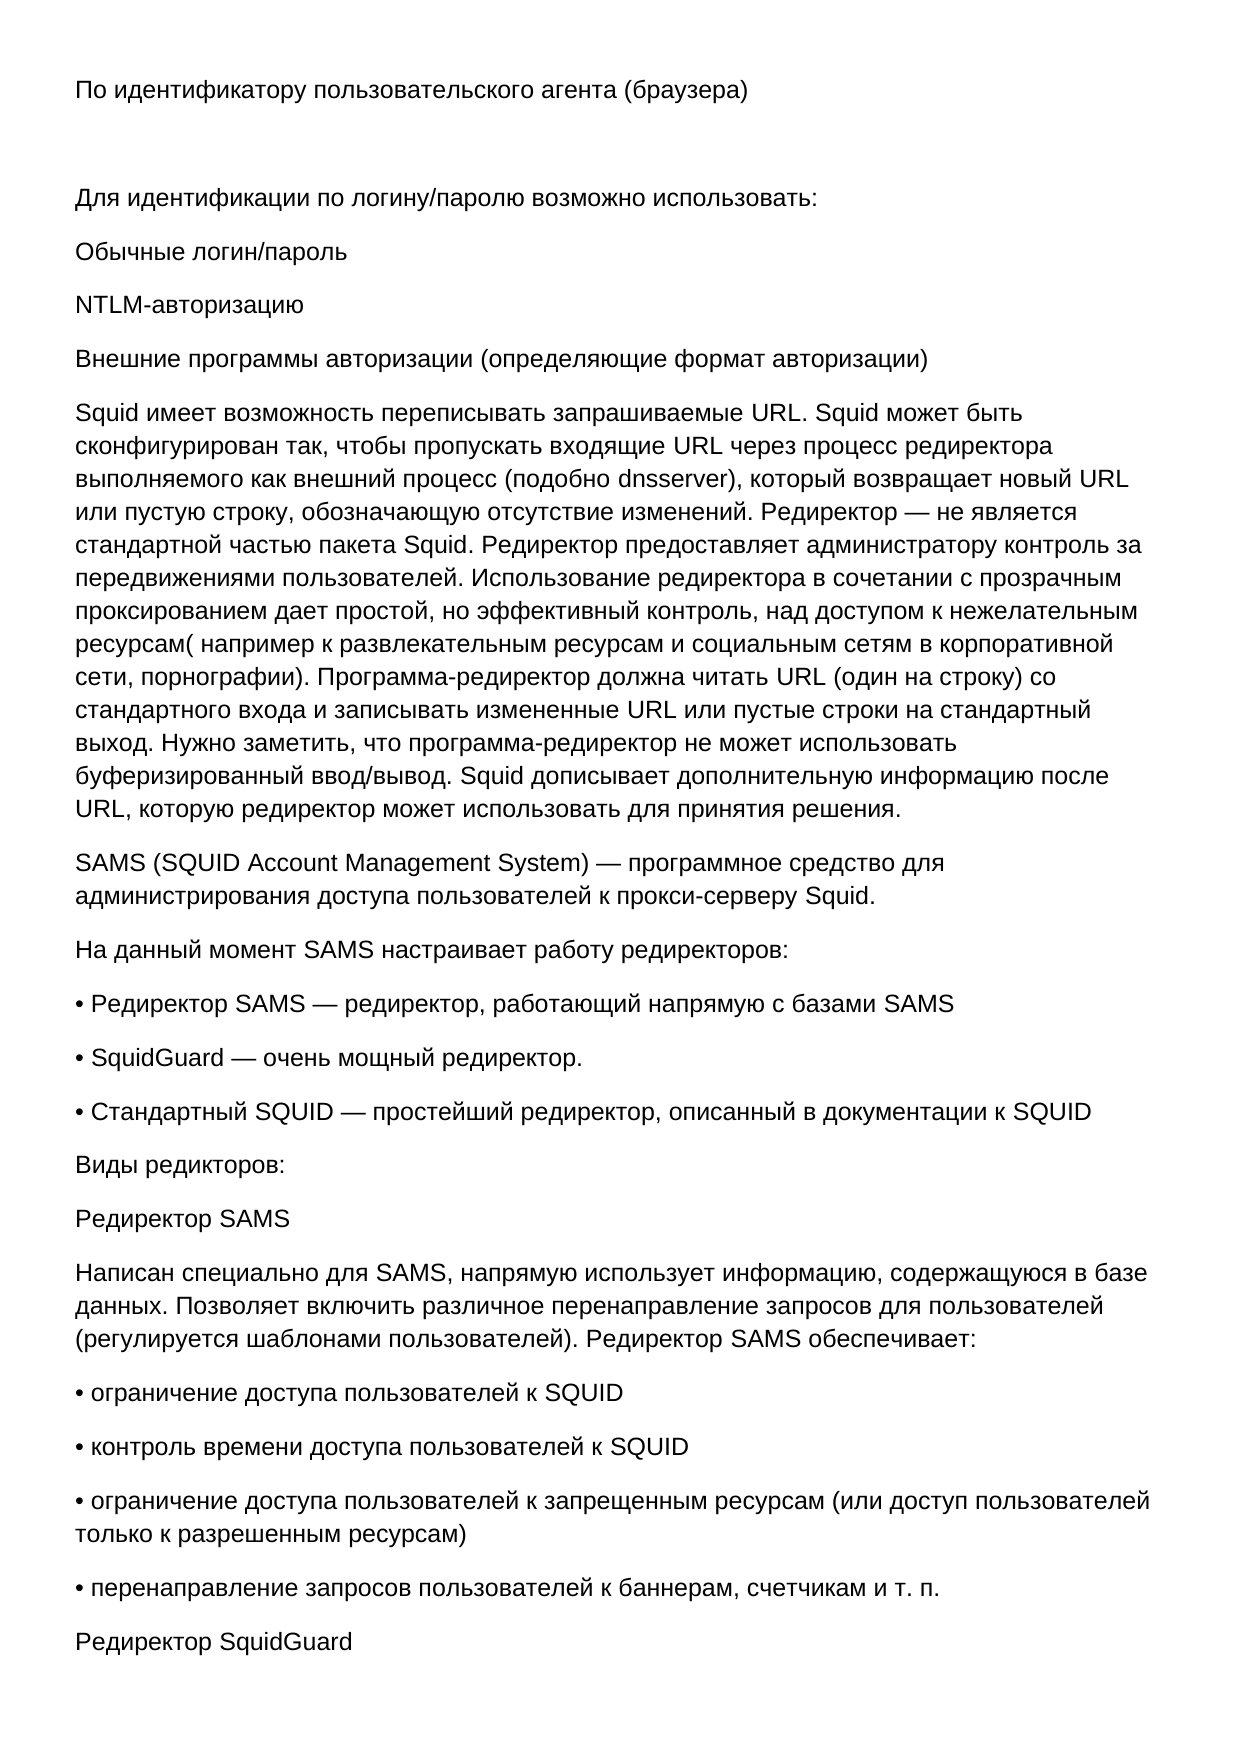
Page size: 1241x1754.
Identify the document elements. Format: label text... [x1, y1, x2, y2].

text • ограничение доступа пользователей к запрещенным ресурсам (или доступ пользователей только к разрешенным ресурсам) [75, 1486, 1165, 1548]
text SAMS (SQUID Account Management System) — программное средство для администрирования доступа пользователей к прокси-серверу Squid. [75, 848, 1165, 910]
text На данный момент SAMS настраивает работу редиректоров: [75, 935, 1165, 964]
text Редиректор SAMS [75, 1204, 1165, 1233]
text Для идентификации по логину/паролю возможно использовать: [75, 183, 1165, 211]
text • ограничение доступа пользователей к SQUID [75, 1378, 1165, 1407]
text Виды редикторов: [75, 1151, 1165, 1179]
text Внешние программы авторизации (определяющие формат авторизации) [75, 344, 1165, 373]
text Обычные логин/пароль [75, 237, 1165, 265]
text Редиректор SquidGuard [75, 1627, 1165, 1655]
text NTLM-авторизацию [75, 290, 1165, 319]
text • контроль времени доступа пользователей к SQUID [75, 1432, 1165, 1461]
text • перенаправление запросов пользователей к баннерам, счетчикам и т. п. [75, 1573, 1165, 1601]
text • Редиректор SAMS — редиректор, работающий напрямую с базами SAMS [75, 989, 1165, 1018]
text Squid имеет возможность переписывать запрашиваемые URL. Squid может быть сконфигурирован так, чтобы пропускать входящие URL через процесс редиректора выполняемого как внешний процесс (подобно dnsserver), который возвращает новый URL или пустую строку, обозначающую отсутствие изменений. Редиректор — не является стандартной частью пакета Squid. Редиректор предоставляет администратору контроль за передвижениями пользователей. Использование редиректора в сочетании с прозрачным проксированием дает простой, но эффективный контроль, над доступом к нежелательным ресурсам( например к развлекательным ресурсам и социальным сетям в корпоративной сети, порнографии). Программа-редиректор должна читать URL (один на строку) со стандартного входа и записывать измененные URL или пустые строки на стандартный выход. Нужно заметить, что программа-редиректор не может использовать буферизированный ввод/вывод. Squid дописывает дополнительную информацию после URL, которую редиректор может использовать для принятия решения. [75, 398, 1165, 823]
text • SquidGuard — очень мощный редиректор. [75, 1043, 1165, 1072]
text По идентификатору пользовательского агента (браузера) [75, 75, 1165, 104]
text • Стандартный SQUID — простейший редиректор, описанный в документации к SQUID [75, 1097, 1165, 1125]
text Написан специально для SAMS, напрямую использует информацию, содержащуюся в базе данных. Позволяет включить различное перенаправление запросов для пользователей (регулируется шаблонами пользователей). Редиректор SAMS обеспечивает: [75, 1258, 1165, 1353]
